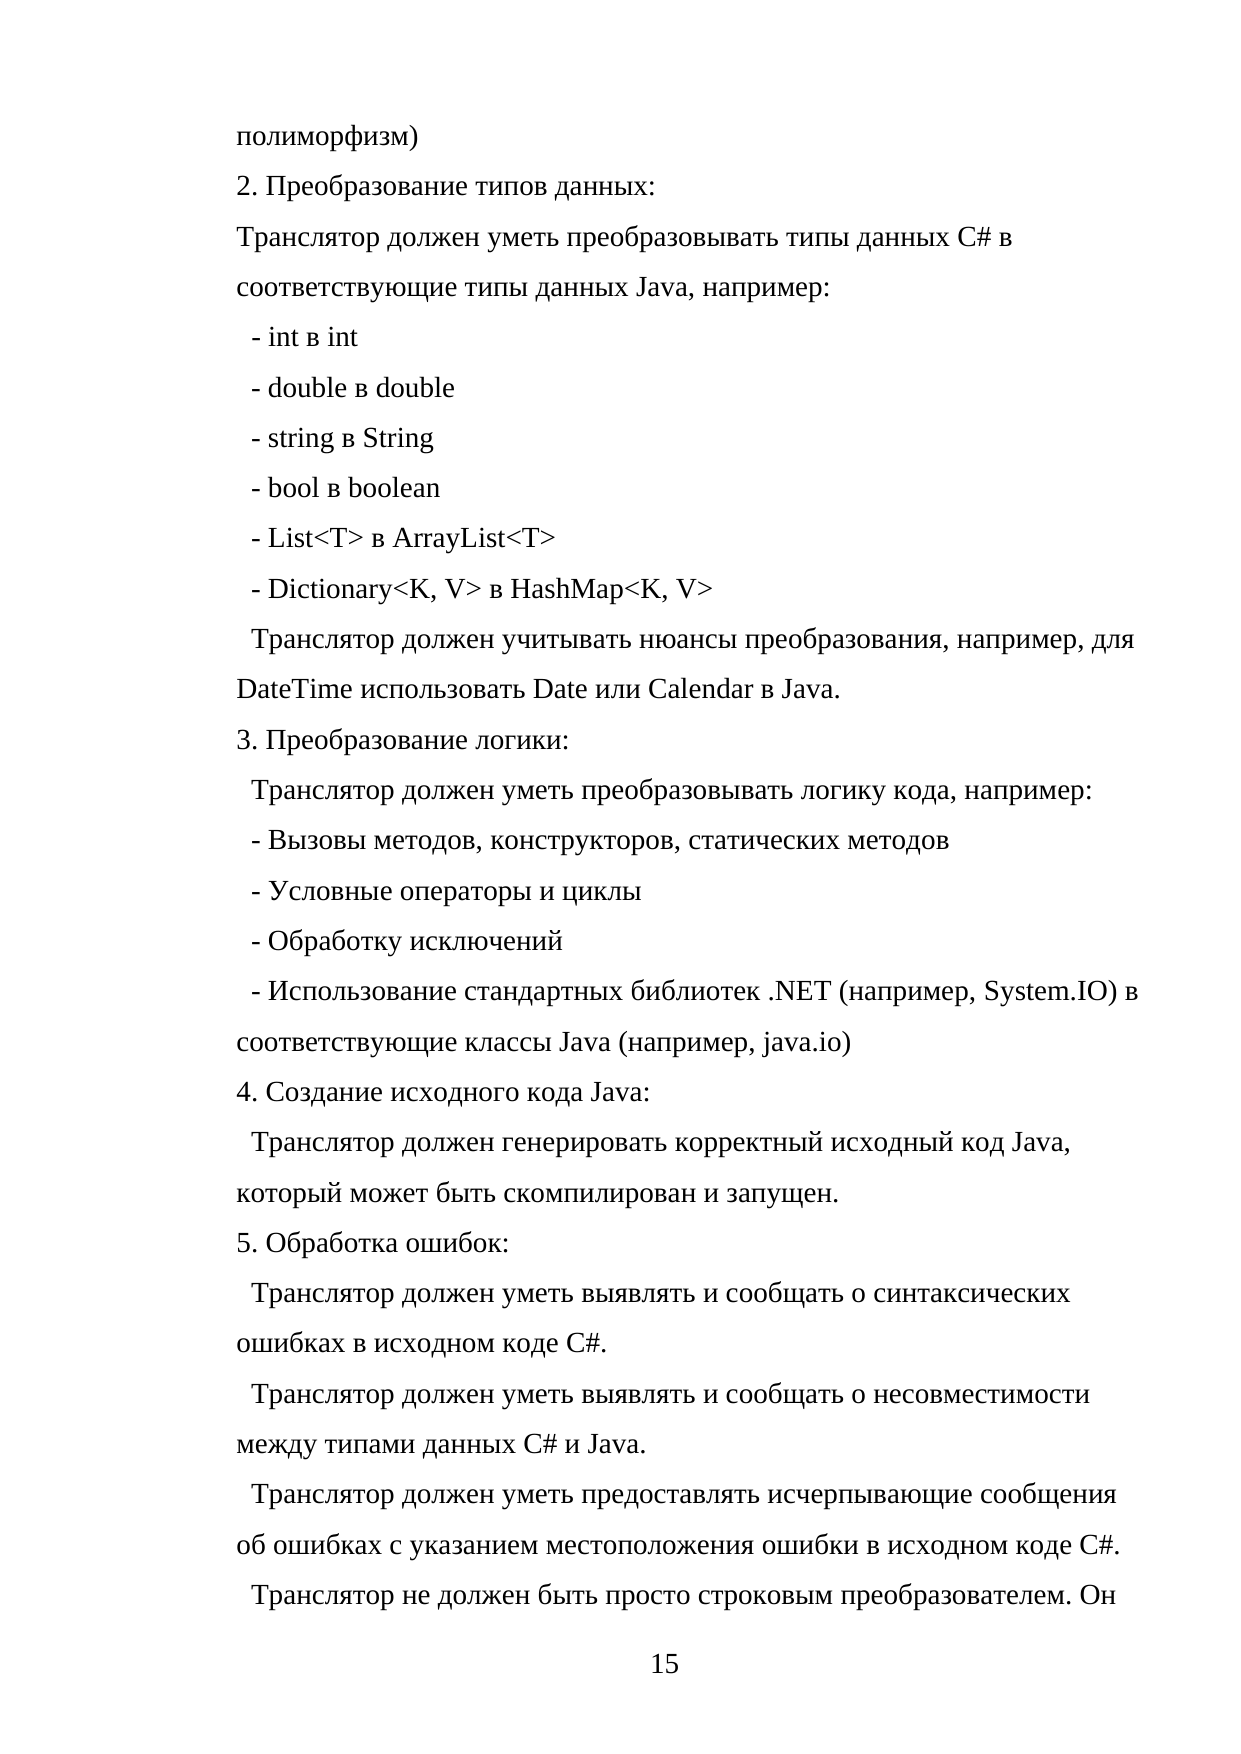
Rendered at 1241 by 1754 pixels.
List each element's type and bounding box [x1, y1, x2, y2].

list [222, 118, 1152, 1611]
